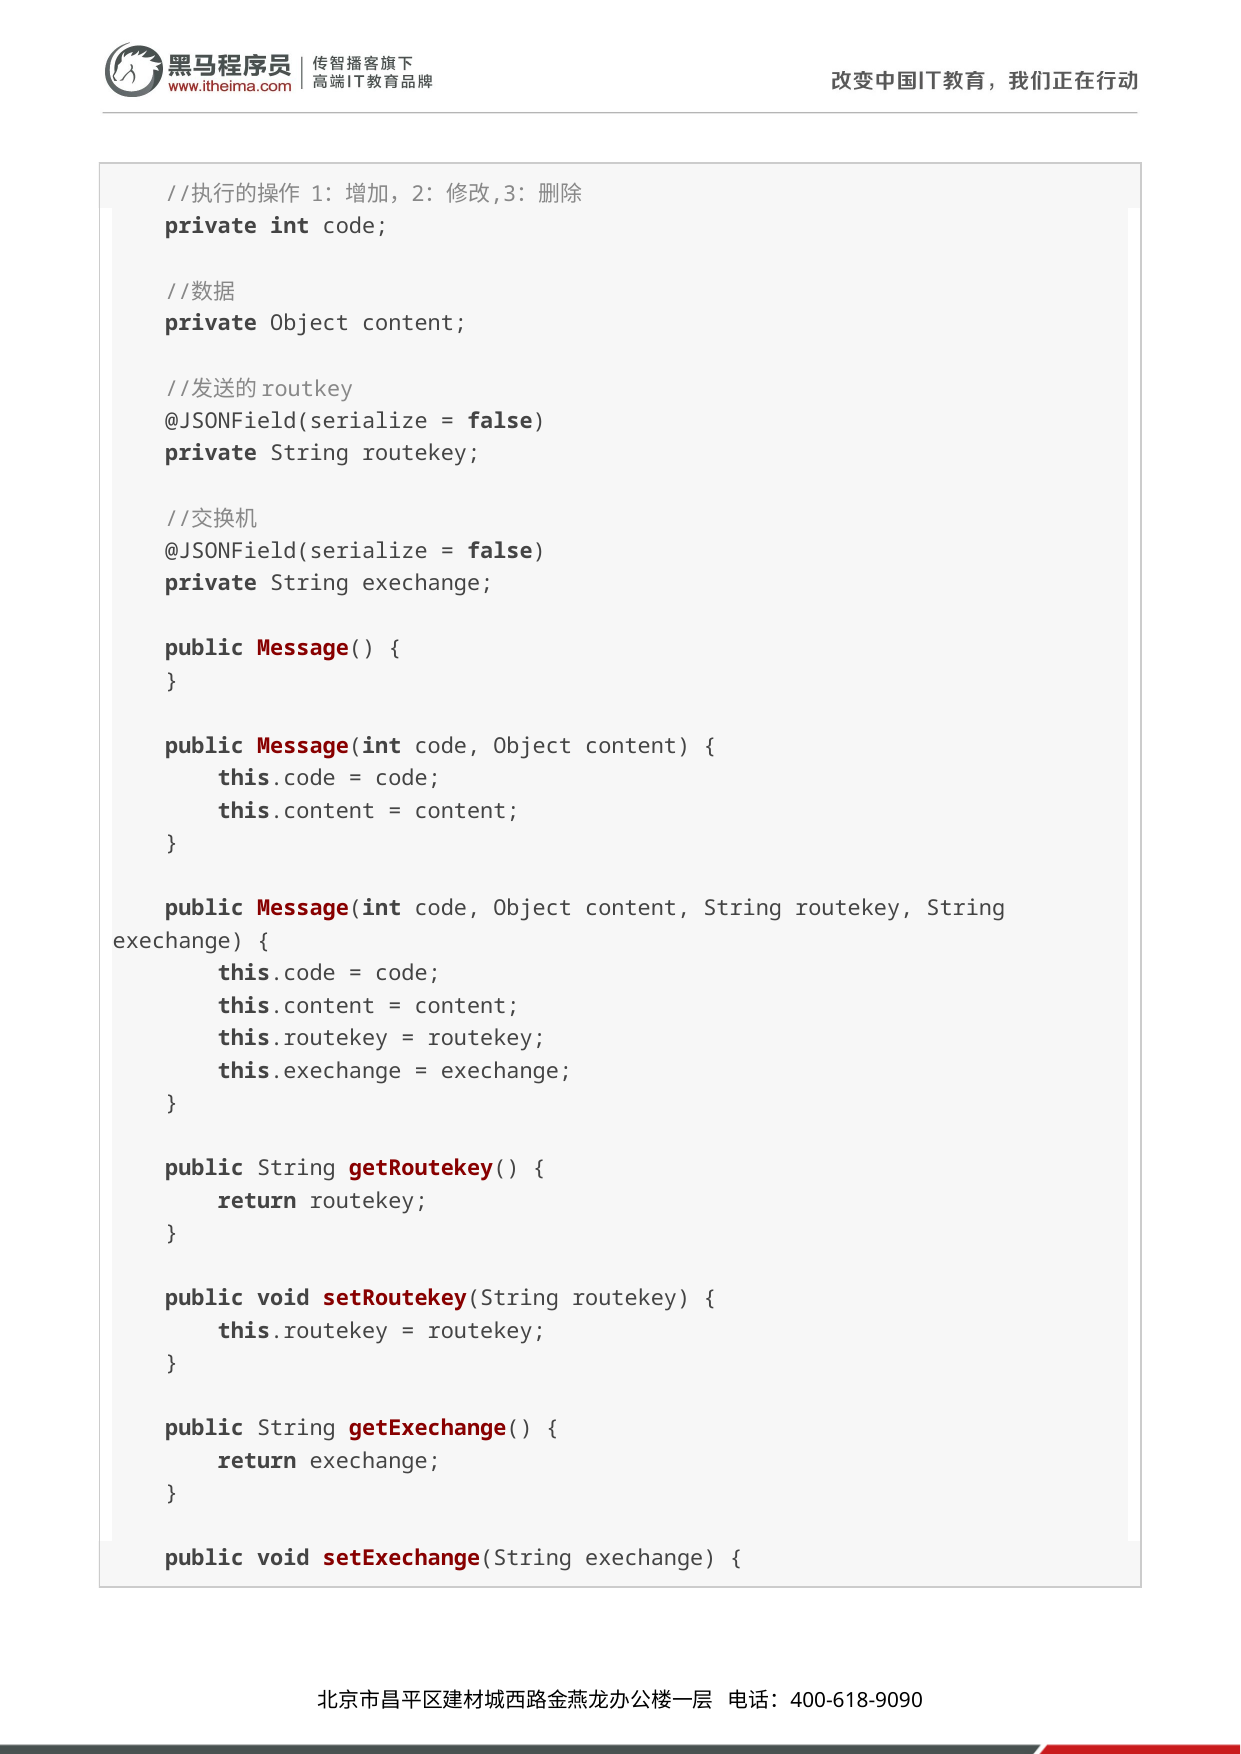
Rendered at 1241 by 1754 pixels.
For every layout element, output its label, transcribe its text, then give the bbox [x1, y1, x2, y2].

text public String getExechange() { [112, 1411, 1128, 1443]
text } [112, 1346, 1128, 1378]
text this.content = content; [112, 988, 1128, 1021]
picture [0, 4, 1240, 121]
text public Message(int code, Object content, String routekey, String exechange) { [112, 891, 1128, 956]
text } [112, 1476, 1128, 1508]
text private String exechange; [112, 566, 1128, 598]
text public String getRoutekey() { [112, 1151, 1128, 1183]
text public void setExechange(String exechange) { [100, 1527, 1140, 1586]
text @JSONField(serialize = false) [112, 403, 1128, 436]
text return routekey; [112, 1183, 1128, 1216]
text this.routekey = routekey; [112, 1021, 1128, 1053]
text } [112, 663, 1128, 696]
text } [112, 1216, 1128, 1248]
text public void setRoutekey(String routekey) { [112, 1281, 1128, 1313]
text } [112, 826, 1128, 858]
text @JSONField(serialize = false) [112, 533, 1128, 566]
text return exechange; [112, 1443, 1128, 1476]
text this.code = code; [112, 761, 1128, 793]
text this.content = content; [112, 793, 1128, 826]
text //发送的routkey [112, 371, 1128, 403]
text private int code; [112, 208, 1128, 241]
text //交换机 [112, 501, 1128, 533]
text //数据 [112, 273, 1128, 306]
text this.exechange = exechange; [112, 1053, 1128, 1086]
text //执行的操作 1：增加，2：修改,3：删除 [100, 164, 1140, 208]
text } [112, 1086, 1128, 1118]
text this.routekey = routekey; [112, 1313, 1128, 1346]
text public Message(int code, Object content) { [112, 728, 1128, 761]
text private Object content; [112, 306, 1128, 338]
picture [0, 1686, 1241, 1754]
text private String routekey; [112, 436, 1128, 468]
text this.code = code; [112, 956, 1128, 988]
text public Message() { [112, 631, 1128, 663]
